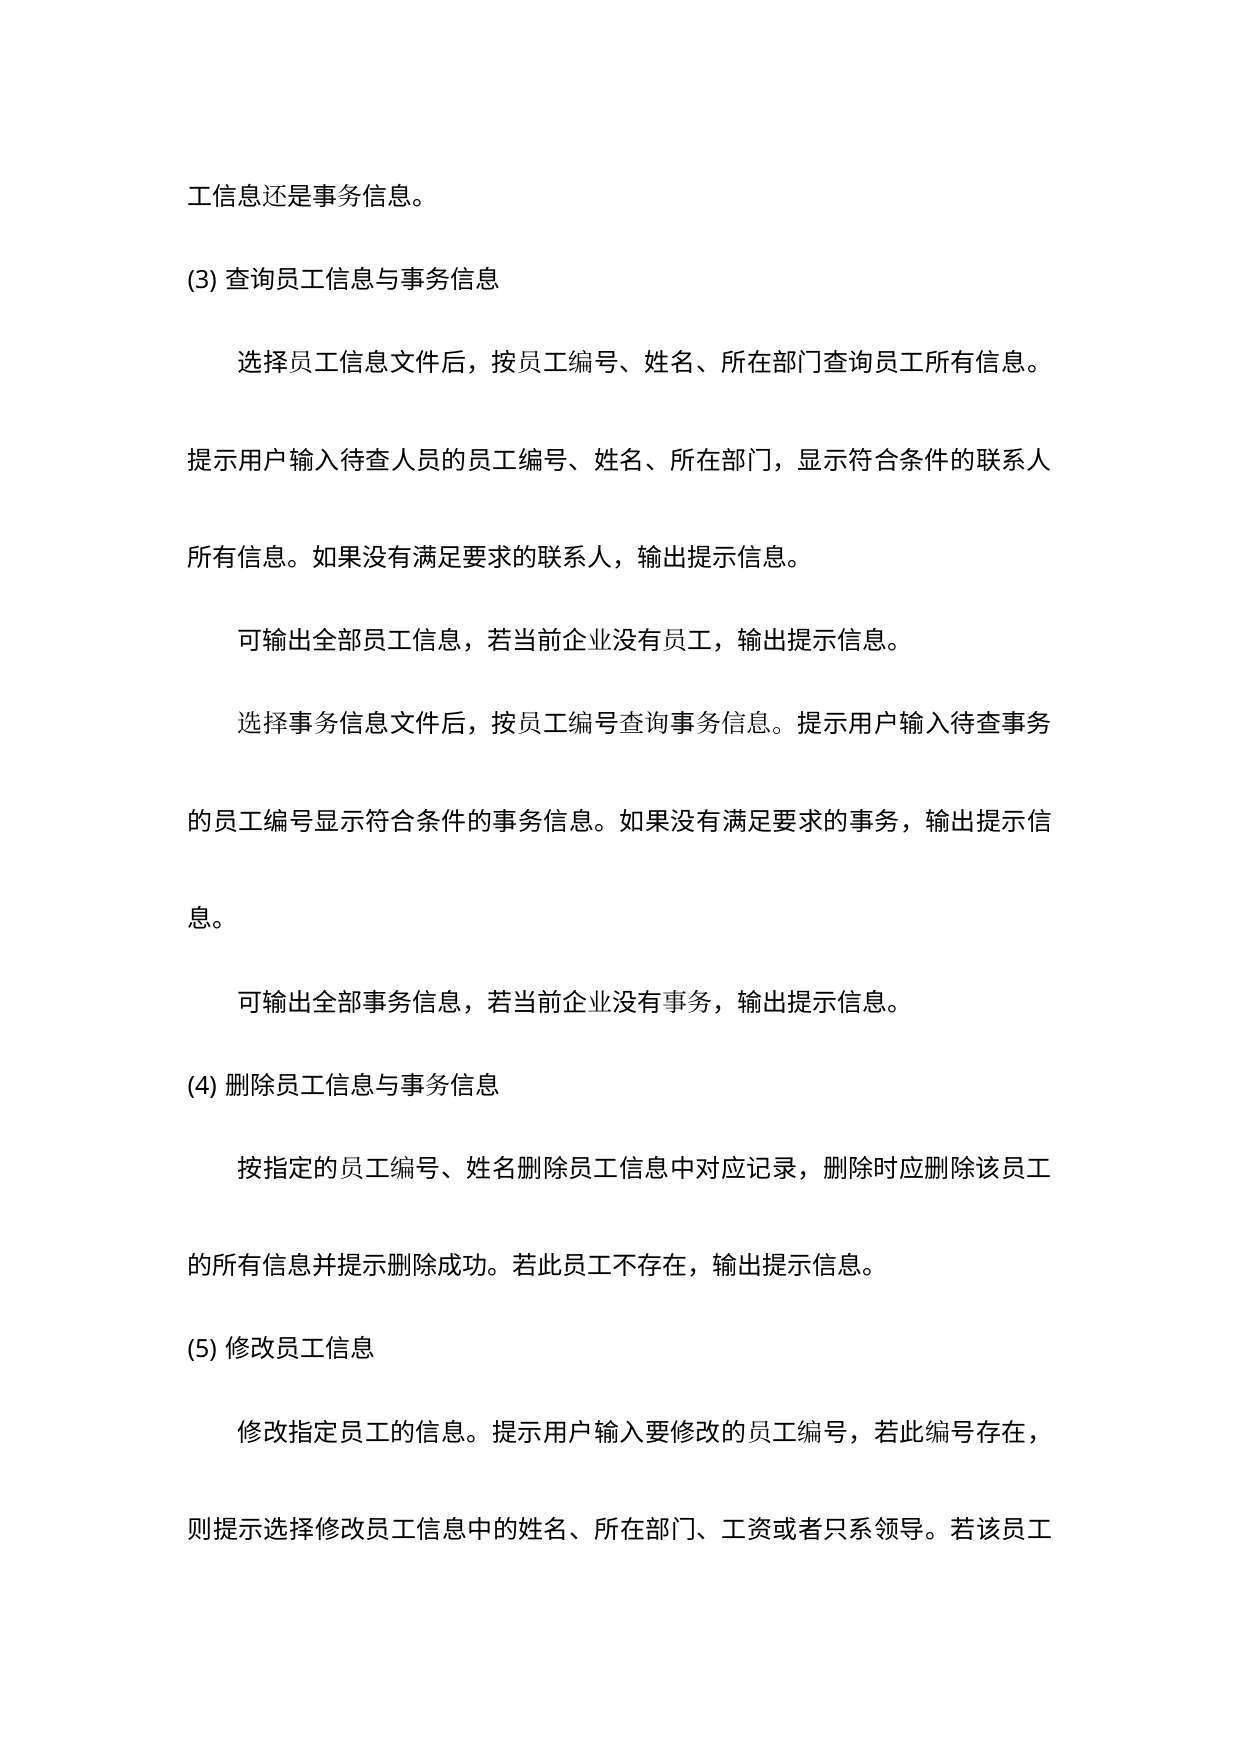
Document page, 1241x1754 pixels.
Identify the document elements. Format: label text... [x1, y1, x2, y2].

text 选择事务信息文件后，按员工编号查询事务信息。提示用户输入待查事务的员工编号显示符合条件的事务信息。如果没有满足要求的事务，输出提示信息。 [187, 689, 1053, 949]
text 可输出全部员工信息，若当前企业没有员工，输出提示信息。 [187, 606, 1053, 671]
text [187, 1398, 1053, 1560]
list 查询员工信息与事务信息 [187, 245, 1053, 310]
list 删除员工信息与事务信息 [187, 1051, 1053, 1116]
text 按指定的员工编号、姓名删除员工信息中对应记录，删除时应删除该员工的所有信息并提示删除成功。若此员工不存在，输出提示信息。 [187, 1134, 1053, 1296]
text 选择员工信息文件后，按员工编号、姓名、所在部门查询员工所有信息。提示用户输入待查人员的员工编号、姓名、所在部门，显示符合条件的联系人所有信息。如果没有满足要求的联系人，输出提示信息。 [187, 328, 1053, 588]
list 修改员工信息 [187, 1314, 1053, 1379]
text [187, 162, 1053, 227]
text 可输出全部事务信息，若当前企业没有事务，输出提示信息。 [187, 968, 1053, 1033]
